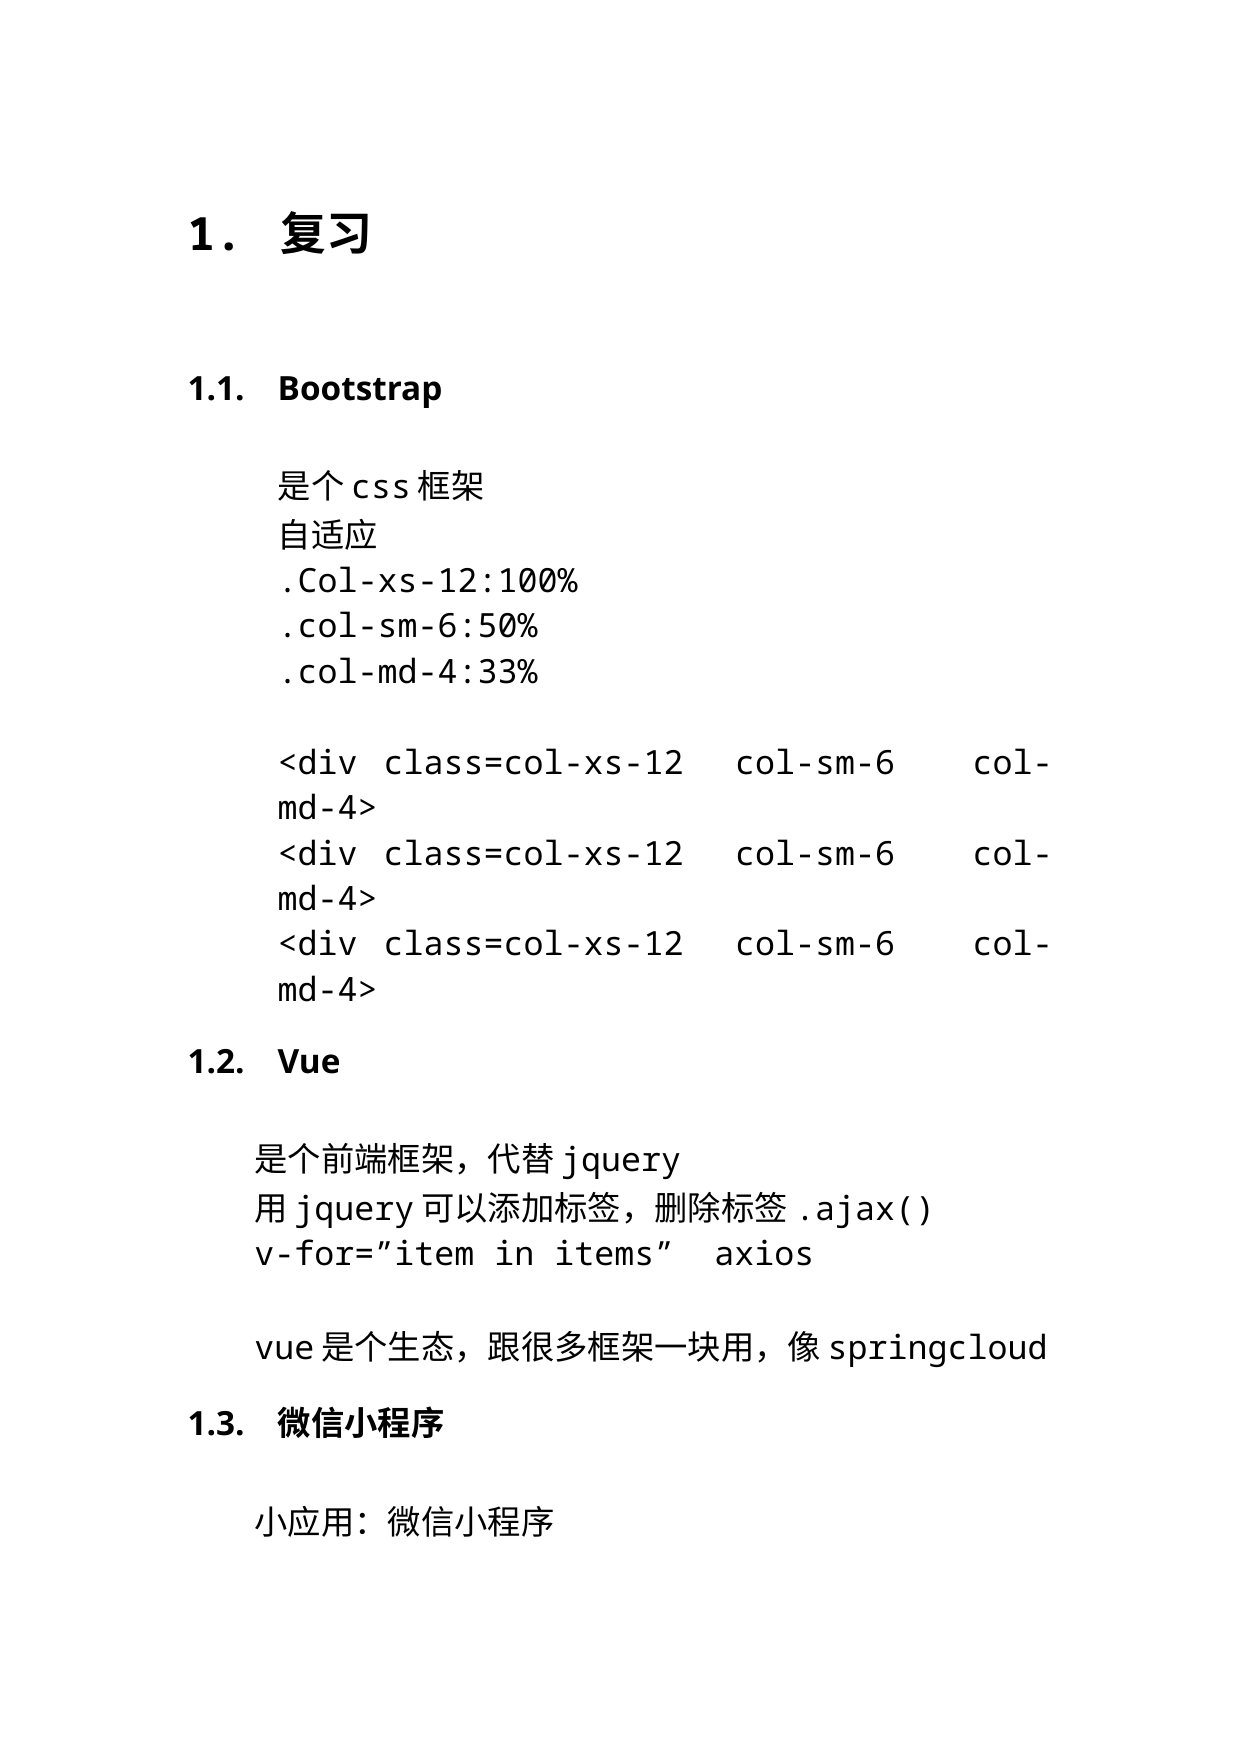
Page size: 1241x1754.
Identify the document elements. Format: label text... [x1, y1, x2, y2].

text <div class=col-xs-12 col-sm-6 col-md-4> [277, 829, 1053, 920]
text <div class=col-xs-12 col-sm-6 col-md-4> [277, 920, 1053, 1011]
text vue是个生态，跟很多框架一块用，像springcloud [187, 1321, 1053, 1369]
text .col-md-4:33% [277, 648, 1053, 693]
text 自适应 [277, 508, 1053, 557]
text .col-sm-6:50% [277, 602, 1053, 648]
text v-for=”item in items” axios [187, 1230, 1053, 1276]
subtitle 复习 [187, 197, 1053, 264]
text 小应用：微信小程序 [187, 1496, 1053, 1544]
text <div class=col-xs-12 col-sm-6 col-md-4> [277, 738, 1053, 829]
text .Col-xs-12:100% [277, 557, 1053, 602]
text 用jquery可以添加标签，删除标签 .ajax() [187, 1182, 1053, 1230]
subtitle Vue [187, 1038, 1053, 1083]
subtitle 微信小程序 [187, 1396, 1053, 1445]
subtitle Bootstrap [187, 365, 1053, 410]
text 是个css框架 [277, 460, 1053, 508]
text 是个前端框架，代替jquery [187, 1133, 1053, 1182]
